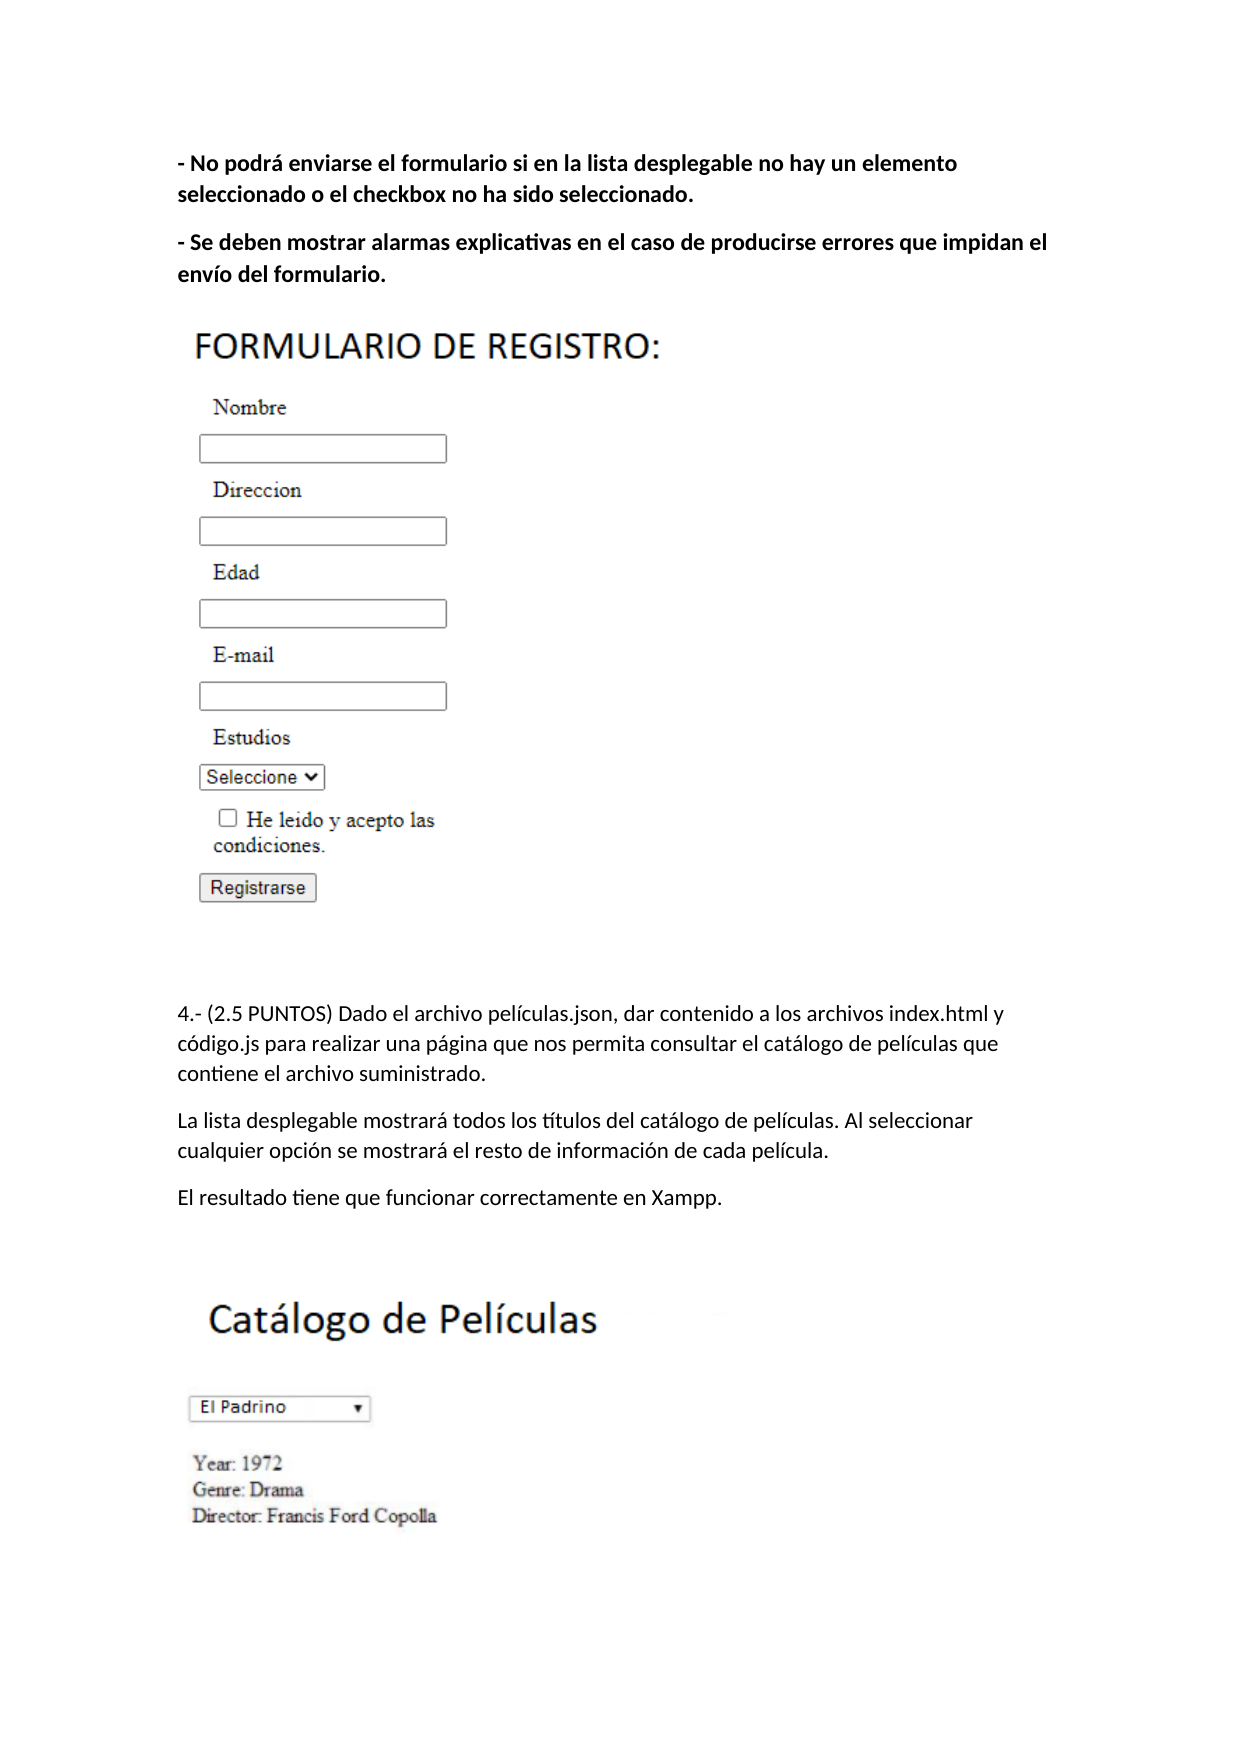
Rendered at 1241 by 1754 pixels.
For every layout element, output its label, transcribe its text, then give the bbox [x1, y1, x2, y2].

picture [177, 1277, 973, 1554]
text La lista desplegable mostrará todos los títulos del catálogo de películas. Al seleccionar cualquier opción se mostrará el resto de información de cada película. [177, 1106, 1063, 1164]
text El resultado tiene que funcionar correctamente en Xampp. [177, 1183, 1063, 1211]
text - Se deben mostrar alarmas explicativas en el caso de producirse errores que impidan el envío del formulario. [177, 227, 1063, 288]
text - No podrá enviarse el formulario si en la lista desplegable no hay un elemento seleccionado o el checkbox no ha sido seleccionado. [177, 148, 1063, 208]
picture [177, 307, 695, 932]
text 4.- (2.5 PUNTOS) Dado el archivo películas.json, dar contenido a los archivos index.html y código.js para realizar una página que nos permita consultar el catálogo de películas que contiene el archivo suministrado. [177, 999, 1063, 1087]
